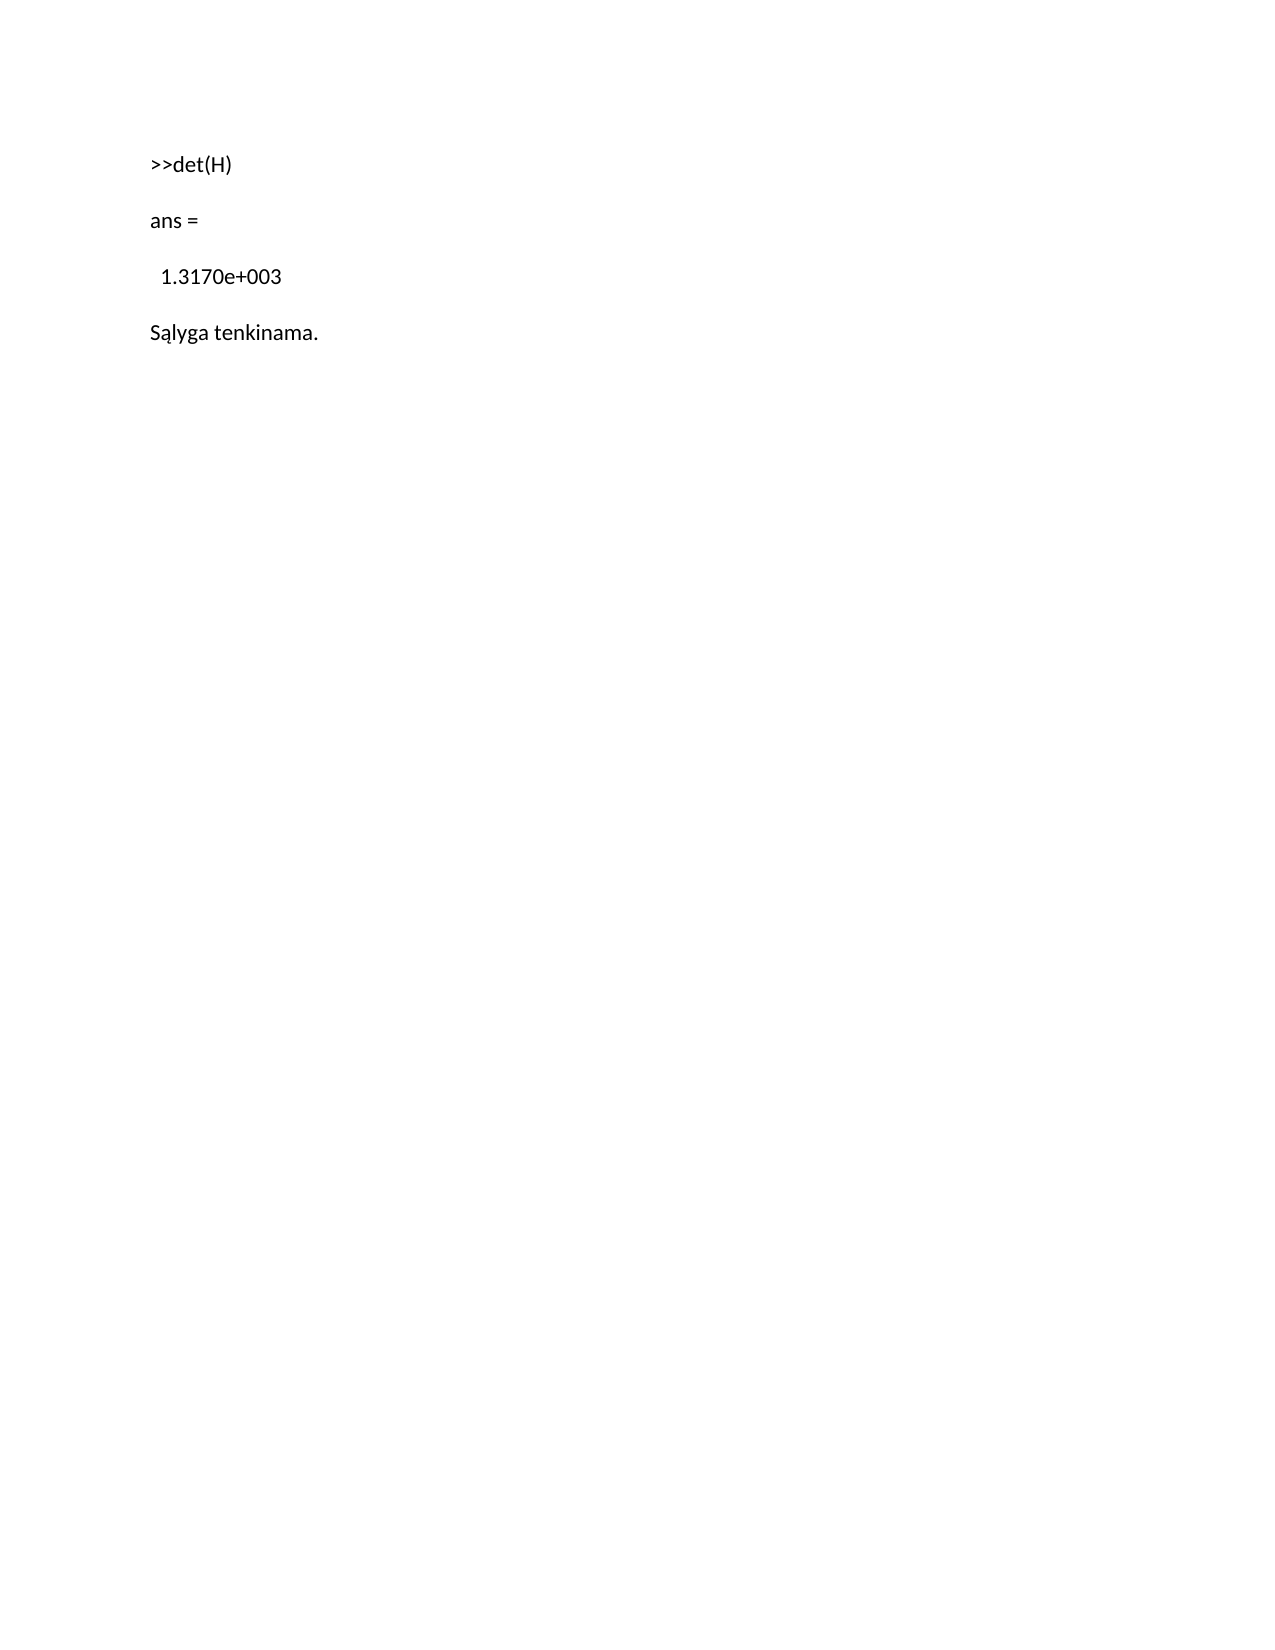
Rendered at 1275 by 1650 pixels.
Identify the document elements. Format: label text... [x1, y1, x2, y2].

text >>det(H) [150, 150, 1125, 178]
text 1.3170e+003 [150, 262, 1125, 290]
text Sąlyga tenkinama. [150, 318, 1125, 346]
text ans = [150, 206, 1125, 234]
